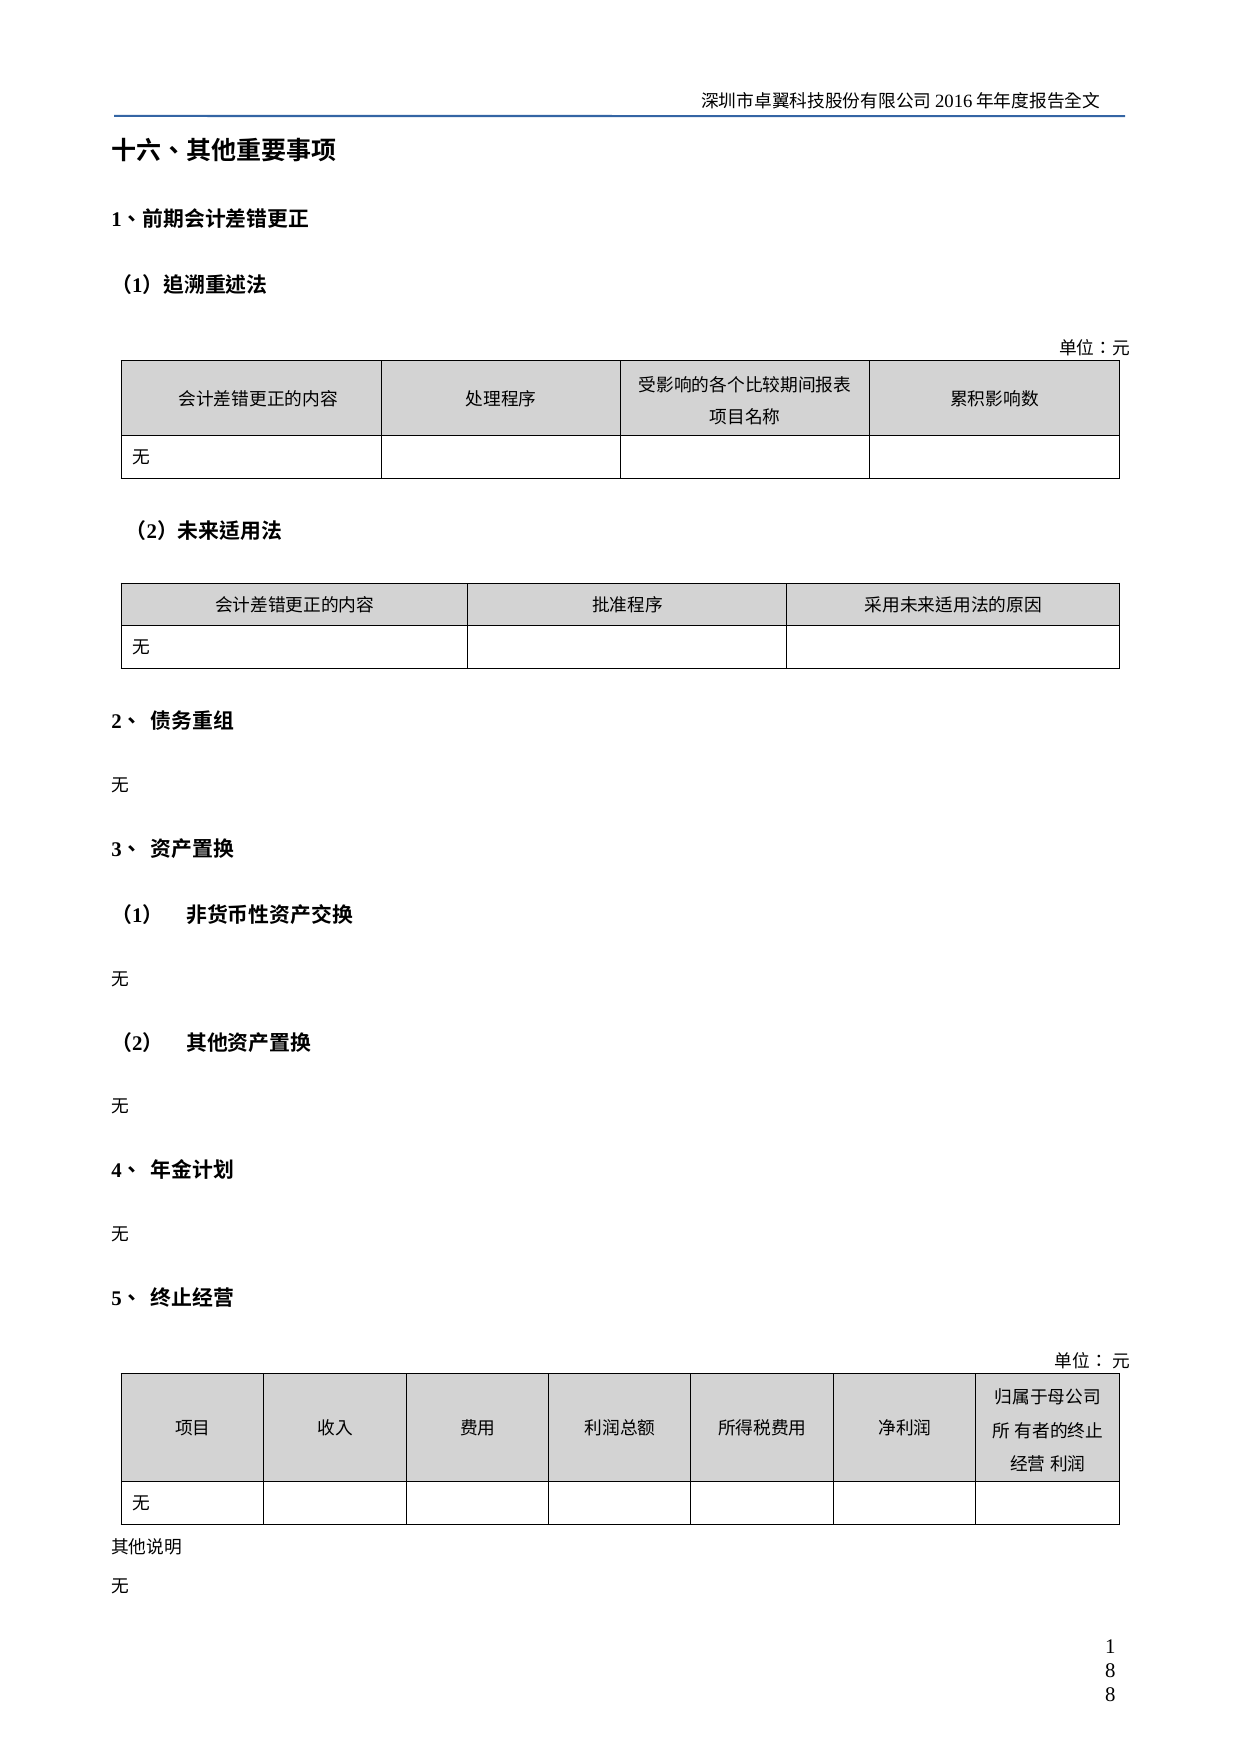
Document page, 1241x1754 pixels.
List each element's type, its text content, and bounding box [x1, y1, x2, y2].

text 单位：元 [111, 336, 1129, 360]
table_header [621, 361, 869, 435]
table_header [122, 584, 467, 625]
text （1）追溯重述法 [111, 270, 1129, 298]
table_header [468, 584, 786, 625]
text 单位： 元 [111, 1349, 1129, 1373]
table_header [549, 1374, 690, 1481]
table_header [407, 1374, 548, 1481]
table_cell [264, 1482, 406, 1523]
text 4、 年金计划 [111, 1155, 1129, 1184]
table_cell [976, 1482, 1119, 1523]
text 无 [111, 966, 1129, 990]
text （2） 其他资产置换 [111, 1028, 1129, 1056]
text 3、 资产置换 [111, 834, 1129, 863]
text 无 [111, 1221, 1129, 1245]
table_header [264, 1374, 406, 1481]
text 1、前期会计差错更正 [111, 204, 1129, 232]
text （1） 非货币性资产交换 [111, 900, 1129, 928]
text 无 [111, 1574, 1129, 1598]
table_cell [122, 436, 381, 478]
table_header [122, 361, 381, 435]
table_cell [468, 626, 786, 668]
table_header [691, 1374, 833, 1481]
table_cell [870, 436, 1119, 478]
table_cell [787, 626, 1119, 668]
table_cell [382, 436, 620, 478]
text （2）未来适用法 [111, 517, 1129, 545]
text 无 [111, 772, 1129, 797]
text 5、 终止经营 [111, 1283, 1129, 1311]
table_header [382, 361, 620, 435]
text 十六、其他重要事项 [111, 132, 1129, 166]
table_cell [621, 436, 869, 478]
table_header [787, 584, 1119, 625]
text 2、 债务重组 [111, 707, 1129, 735]
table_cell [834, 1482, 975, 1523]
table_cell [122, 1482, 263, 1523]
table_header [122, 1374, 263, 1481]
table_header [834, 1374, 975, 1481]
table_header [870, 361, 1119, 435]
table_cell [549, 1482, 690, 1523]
text 其他说明 [111, 1535, 1129, 1559]
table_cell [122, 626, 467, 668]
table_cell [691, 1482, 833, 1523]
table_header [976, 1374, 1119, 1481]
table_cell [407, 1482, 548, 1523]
text 无 [111, 1094, 1129, 1118]
